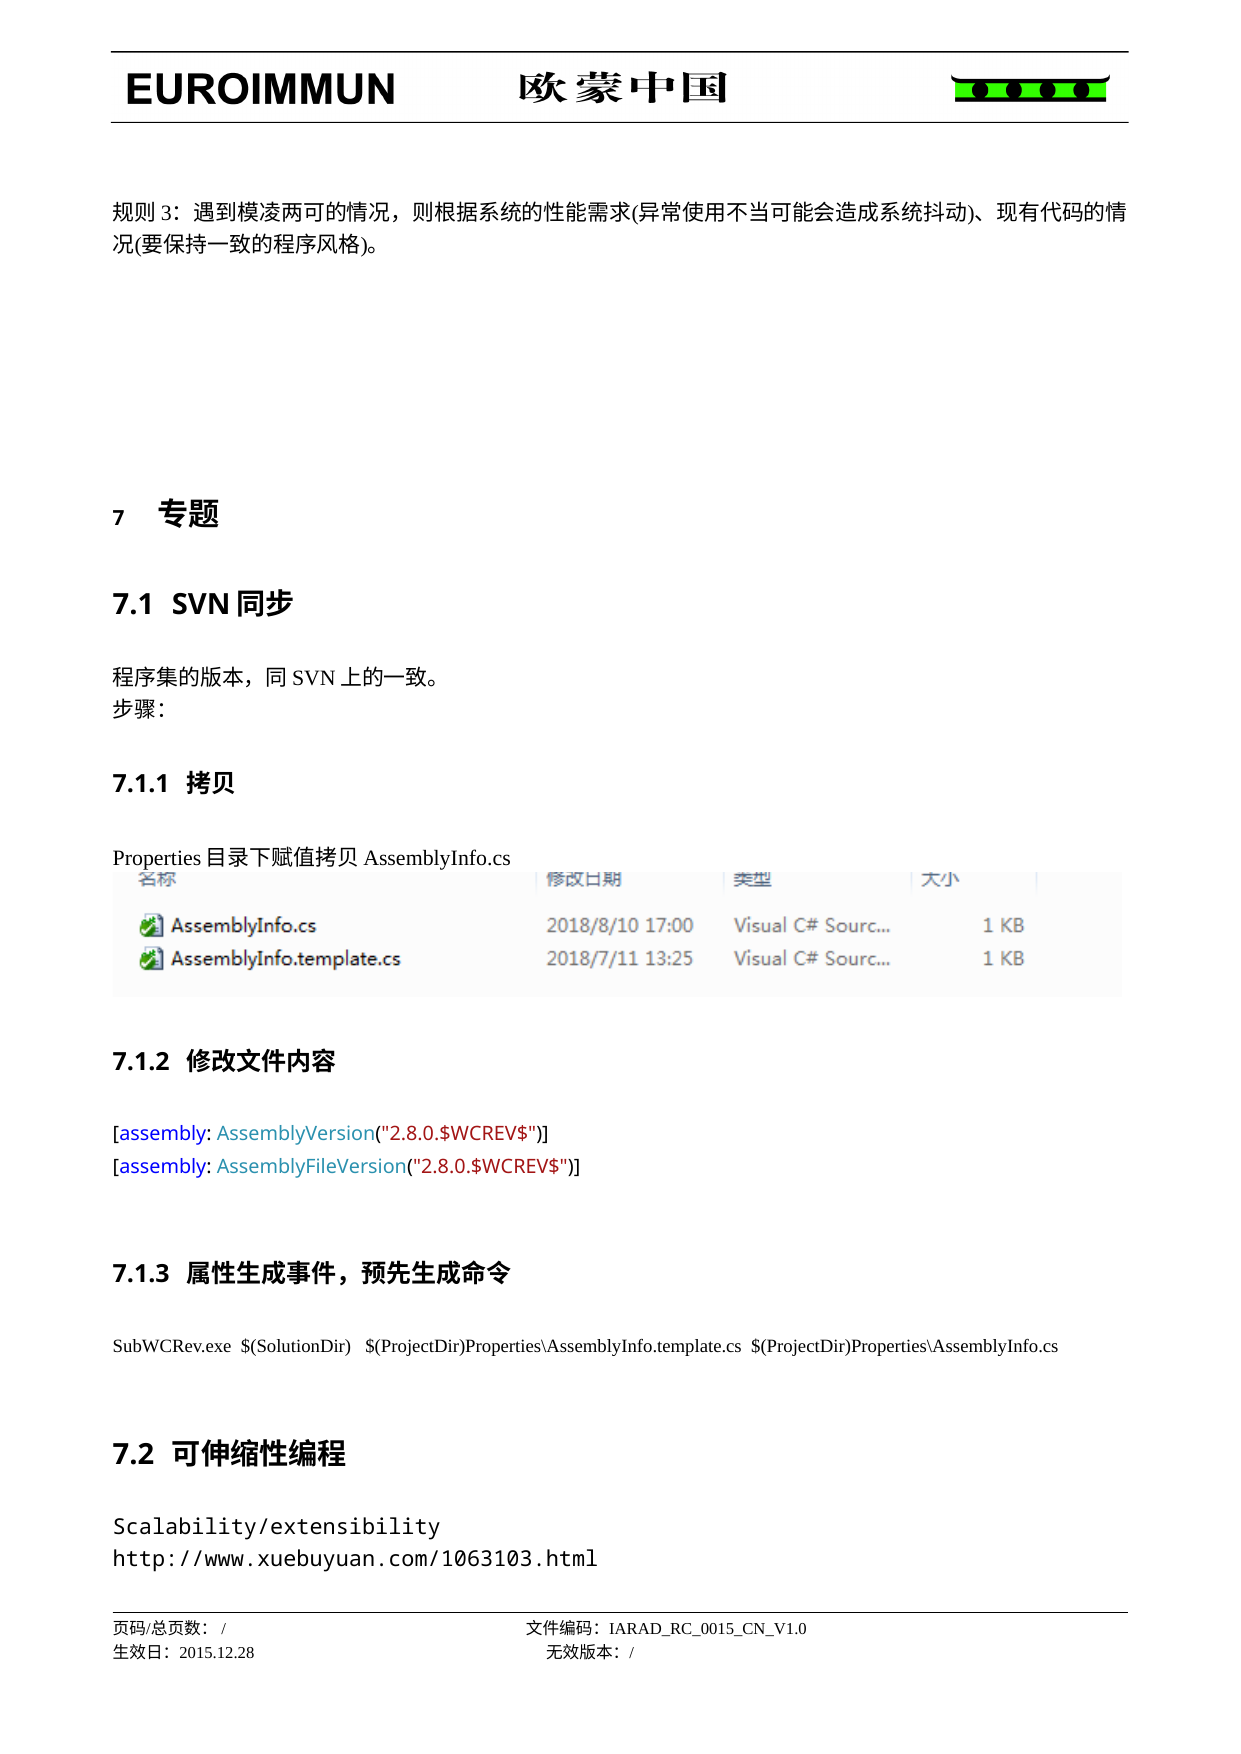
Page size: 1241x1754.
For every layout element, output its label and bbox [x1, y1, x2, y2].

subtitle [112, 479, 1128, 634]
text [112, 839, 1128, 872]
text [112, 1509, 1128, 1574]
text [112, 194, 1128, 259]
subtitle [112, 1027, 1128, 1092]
picture [112, 872, 1122, 997]
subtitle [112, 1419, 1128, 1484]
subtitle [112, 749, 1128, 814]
picture [110, 51, 1129, 123]
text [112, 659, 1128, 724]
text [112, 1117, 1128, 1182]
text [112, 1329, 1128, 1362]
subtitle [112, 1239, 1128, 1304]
